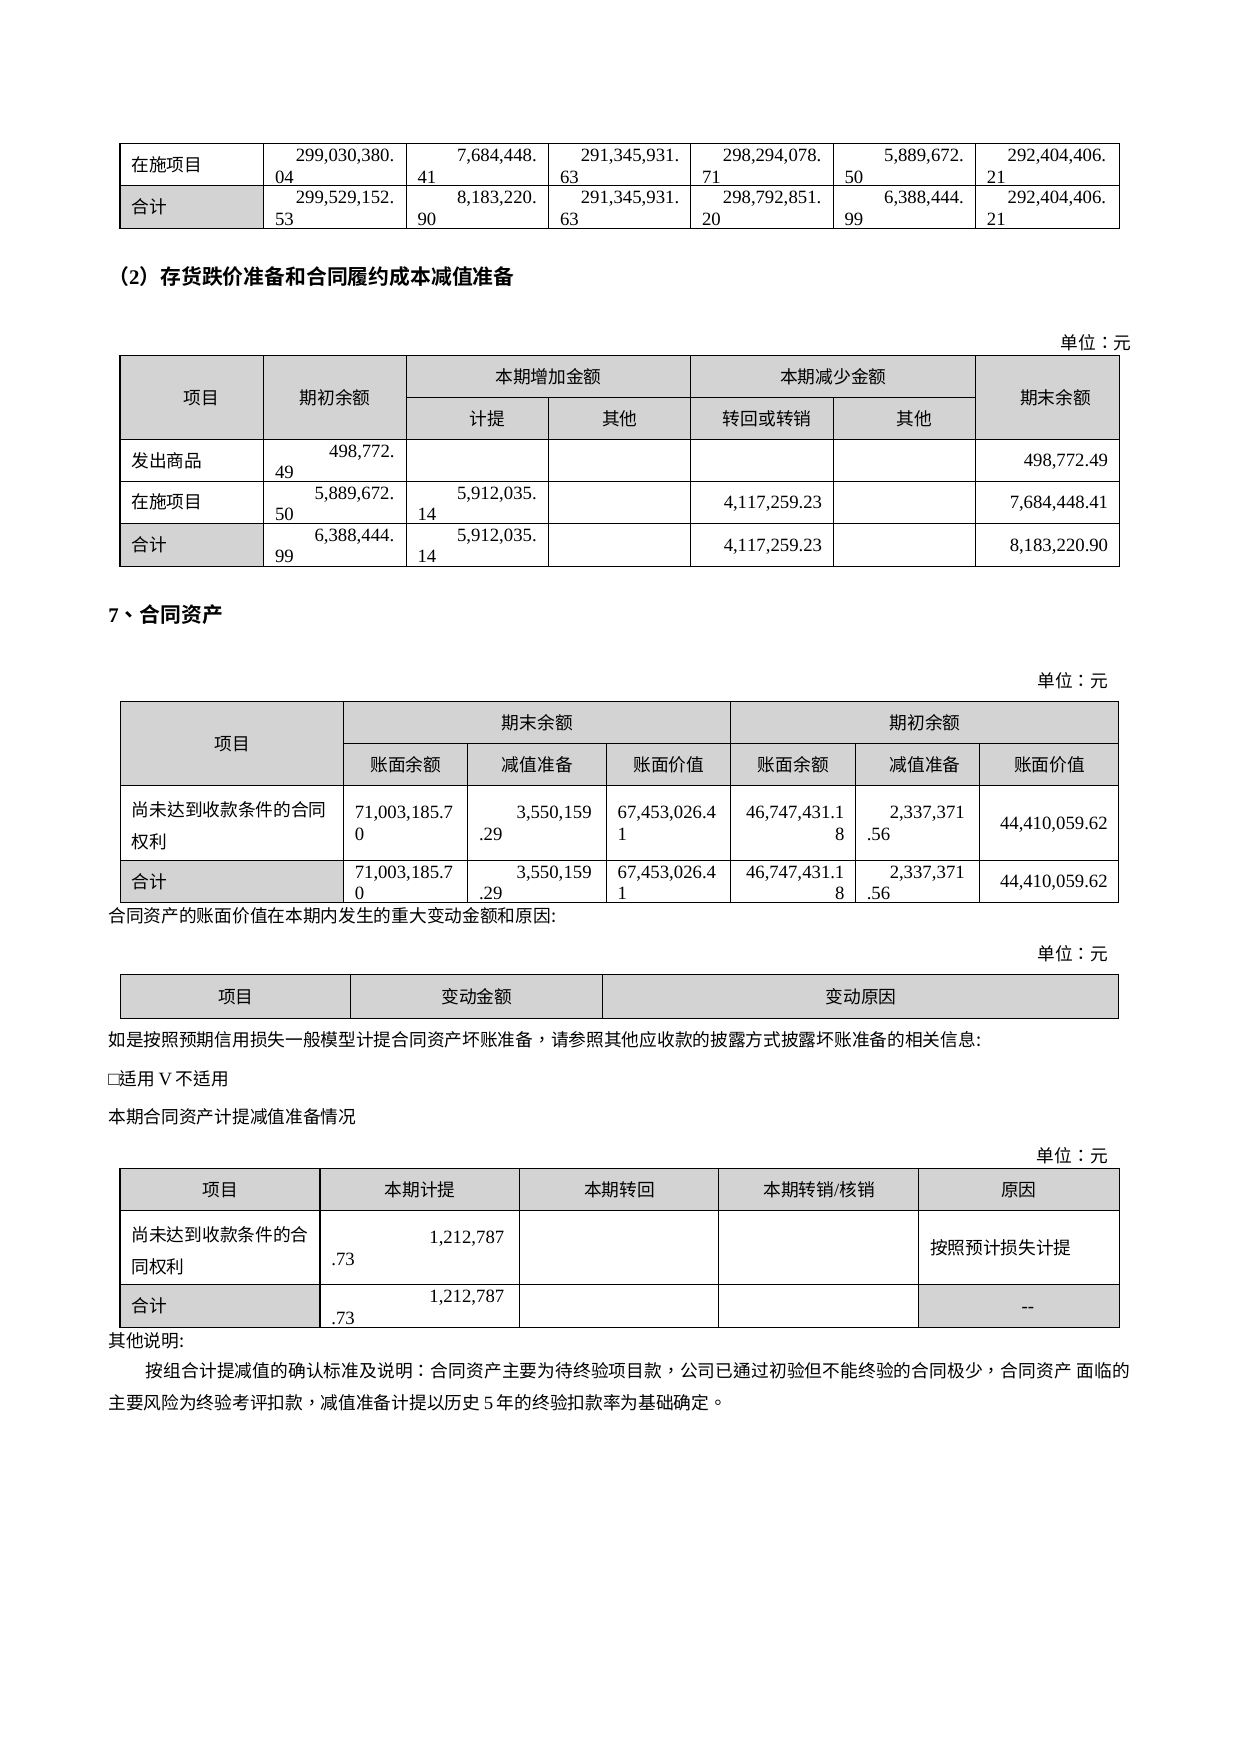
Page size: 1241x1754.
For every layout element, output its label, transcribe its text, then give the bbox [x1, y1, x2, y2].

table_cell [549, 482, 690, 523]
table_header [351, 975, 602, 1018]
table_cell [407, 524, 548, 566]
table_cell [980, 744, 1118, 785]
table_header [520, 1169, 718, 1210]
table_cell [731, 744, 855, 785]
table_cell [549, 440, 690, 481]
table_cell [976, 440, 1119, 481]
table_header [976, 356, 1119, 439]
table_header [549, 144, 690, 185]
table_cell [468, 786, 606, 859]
text □适用V不适用 [108, 1066, 1131, 1090]
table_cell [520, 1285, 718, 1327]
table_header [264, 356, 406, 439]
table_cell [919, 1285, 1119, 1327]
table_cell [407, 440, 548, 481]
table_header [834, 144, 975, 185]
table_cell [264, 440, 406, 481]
text 单位：元 [108, 331, 1131, 355]
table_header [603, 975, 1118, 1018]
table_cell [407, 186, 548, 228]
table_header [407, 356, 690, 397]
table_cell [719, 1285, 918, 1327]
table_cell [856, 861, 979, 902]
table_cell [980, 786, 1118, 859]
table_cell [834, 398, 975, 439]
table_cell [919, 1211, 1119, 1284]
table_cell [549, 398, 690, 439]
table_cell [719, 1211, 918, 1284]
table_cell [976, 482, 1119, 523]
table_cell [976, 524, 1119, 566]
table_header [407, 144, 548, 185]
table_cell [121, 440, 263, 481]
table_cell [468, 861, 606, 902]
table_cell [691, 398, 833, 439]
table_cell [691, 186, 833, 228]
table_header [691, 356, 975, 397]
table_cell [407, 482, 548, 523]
text 本期合同资产计提减值准备情况 [108, 1105, 1131, 1129]
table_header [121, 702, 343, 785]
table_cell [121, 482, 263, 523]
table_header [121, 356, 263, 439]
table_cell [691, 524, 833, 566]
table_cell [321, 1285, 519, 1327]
text 单位：元 [1037, 668, 1131, 692]
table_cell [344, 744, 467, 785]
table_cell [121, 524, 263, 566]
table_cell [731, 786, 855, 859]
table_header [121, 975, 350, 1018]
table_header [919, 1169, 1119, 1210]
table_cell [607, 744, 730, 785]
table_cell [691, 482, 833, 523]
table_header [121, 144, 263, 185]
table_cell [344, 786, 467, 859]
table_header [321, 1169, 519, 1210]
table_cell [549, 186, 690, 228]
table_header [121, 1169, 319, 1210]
subtitle 7、合同资产 [108, 600, 1131, 628]
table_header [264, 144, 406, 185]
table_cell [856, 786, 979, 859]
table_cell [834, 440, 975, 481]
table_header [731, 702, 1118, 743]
text 其他说明: [108, 1328, 1131, 1352]
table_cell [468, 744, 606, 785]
text 合同资产的账面价值在本期内发生的重大变动金额和原因: [108, 903, 1131, 927]
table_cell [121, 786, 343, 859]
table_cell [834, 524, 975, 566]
text 按组合计提减值的确认标准及说明：合同资产主要为待终验项目款，公司已通过初验但不能终验的合同极少，合同资产 面临的主要风险为终验考评扣款，减值准备计提以历史5年的终验扣款率为基础确定。 [108, 1352, 1131, 1416]
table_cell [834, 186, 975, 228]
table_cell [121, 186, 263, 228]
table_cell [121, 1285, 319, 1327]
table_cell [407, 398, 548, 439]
text 如是按照预期信用损失一般模型计提合同资产坏账准备，请参照其他应收款的披露方式披露坏账准备的相关信息: [108, 1027, 1131, 1051]
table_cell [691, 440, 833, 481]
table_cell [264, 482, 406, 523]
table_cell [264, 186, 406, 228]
subtitle （2）存货跌价准备和合同履约成本减值准备 [108, 262, 1131, 291]
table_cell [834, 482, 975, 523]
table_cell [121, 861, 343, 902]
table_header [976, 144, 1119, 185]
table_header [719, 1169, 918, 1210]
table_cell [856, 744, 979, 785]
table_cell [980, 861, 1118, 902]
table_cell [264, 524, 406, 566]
text 单位：元 [1037, 1143, 1131, 1168]
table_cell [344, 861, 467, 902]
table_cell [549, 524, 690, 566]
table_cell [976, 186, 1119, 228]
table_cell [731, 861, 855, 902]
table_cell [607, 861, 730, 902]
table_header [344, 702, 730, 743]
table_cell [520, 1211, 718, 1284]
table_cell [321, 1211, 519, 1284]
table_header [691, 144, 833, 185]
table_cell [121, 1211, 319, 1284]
text 单位：元 [1037, 942, 1131, 966]
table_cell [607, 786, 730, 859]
